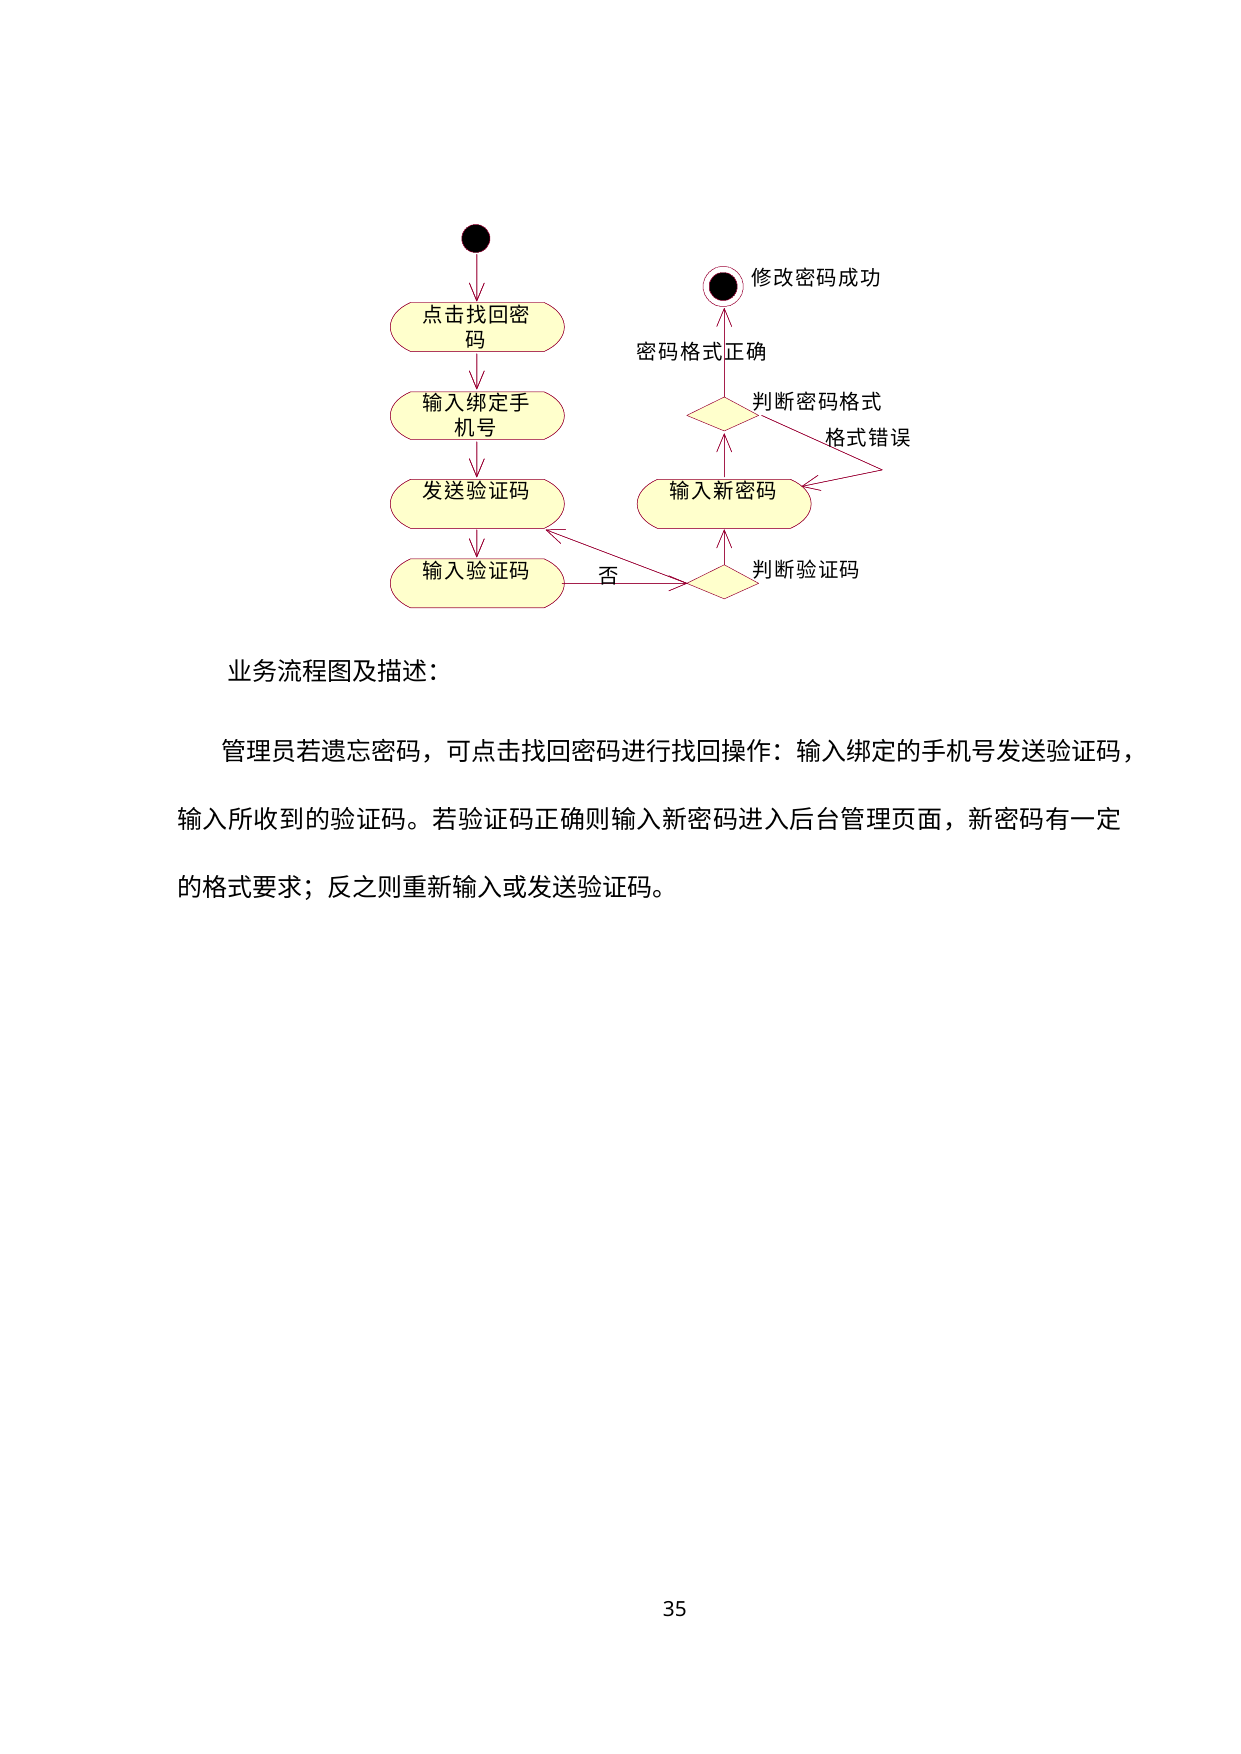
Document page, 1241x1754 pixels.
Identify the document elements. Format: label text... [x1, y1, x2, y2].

text 业务流程图及描述： [177, 126, 1122, 703]
text 管理员若遗忘密码，可点击找回密码进行找回操作：输入绑定的手机号发送验证码，输入所收到的验证码。若验证码正确则输入新密码进入后台管理页面，新密码有一定的格式要求；反之则重新输入或发送验证码。 [177, 716, 1122, 919]
